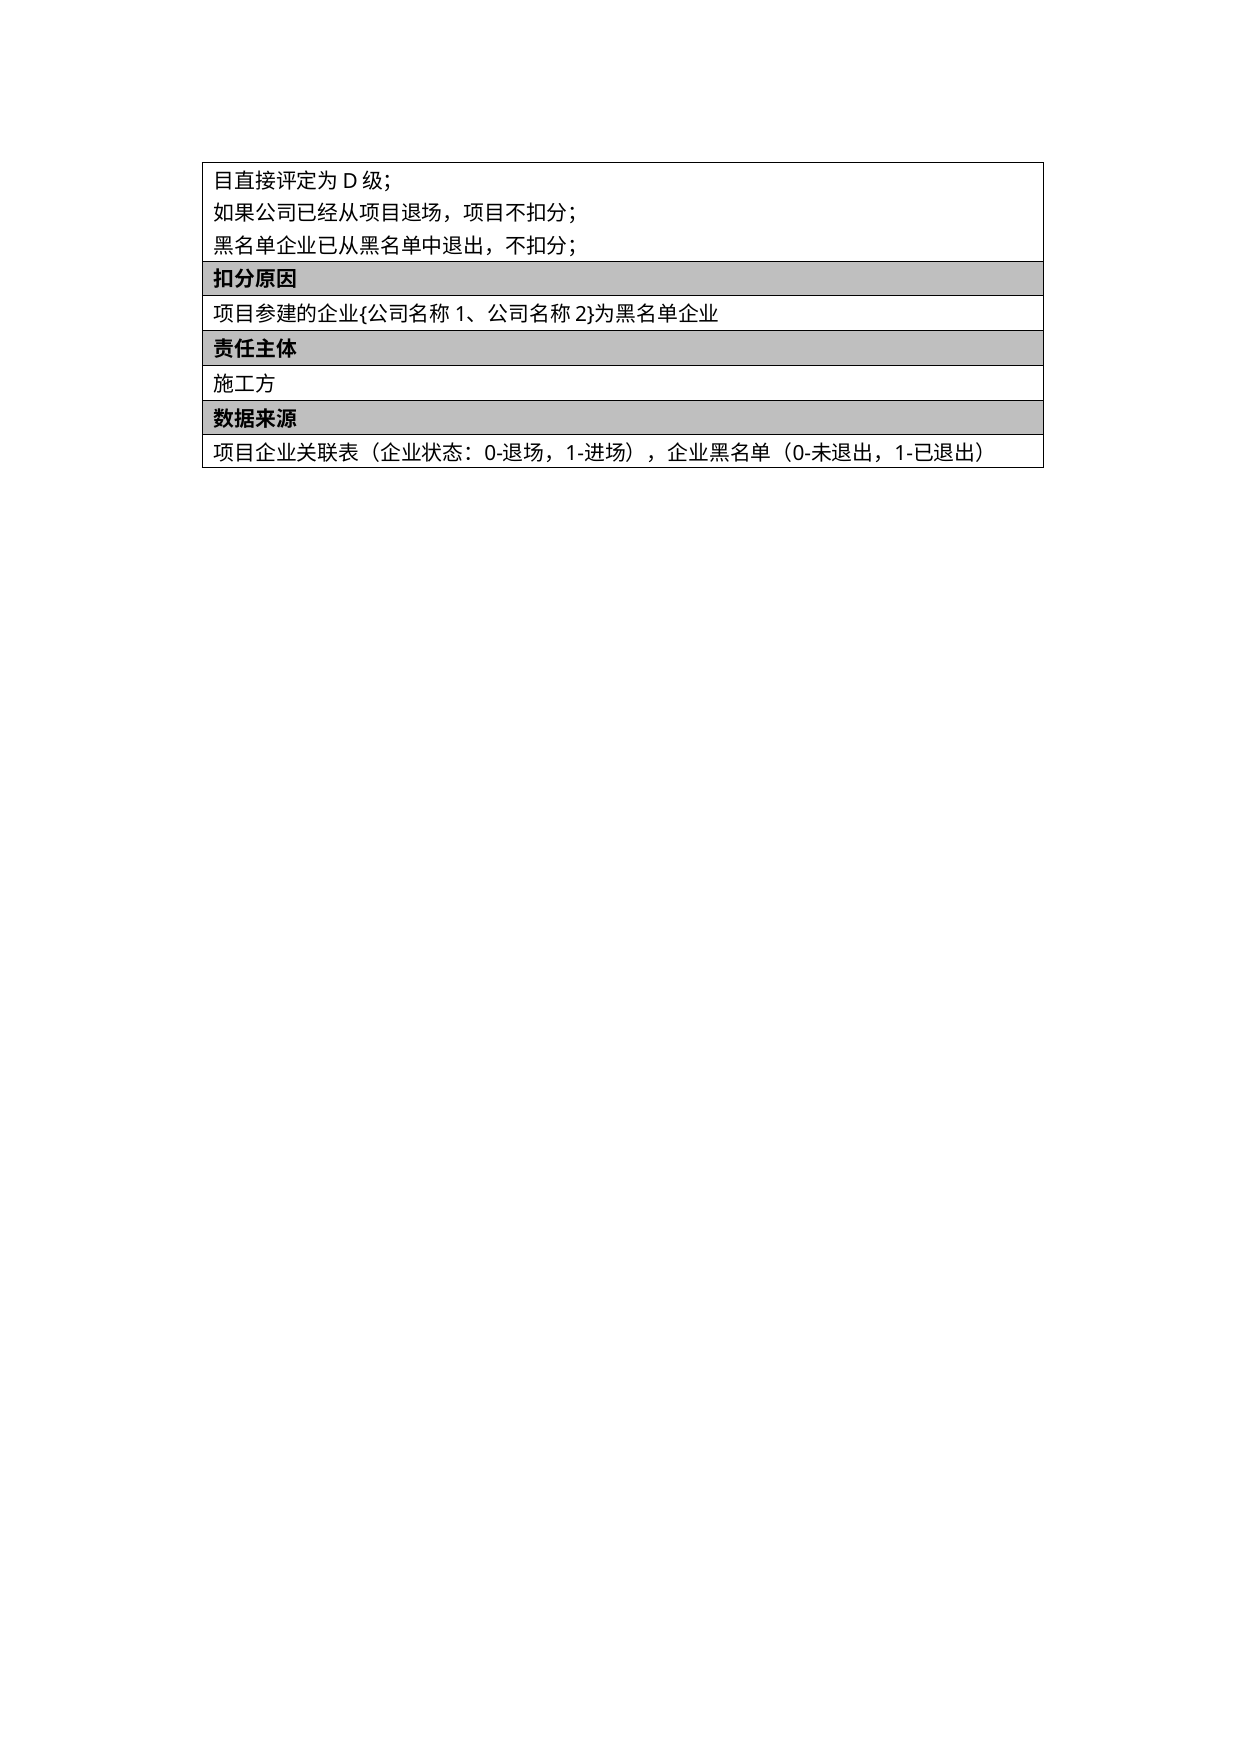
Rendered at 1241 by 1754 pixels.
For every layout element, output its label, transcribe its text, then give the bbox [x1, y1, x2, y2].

table_cell 施工方 [203, 366, 1043, 400]
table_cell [203, 163, 1043, 261]
table_cell 扣分原因 [203, 262, 1043, 295]
table_cell 项目企业关联表（企业状态：0-退场，1-进场），企业黑名单（0-未退出，1-已退出） [203, 435, 1043, 467]
table_cell 项目参建的企业{公司名称1、公司名称2}为黑名单企业 [203, 296, 1043, 330]
table_cell 数据来源 [203, 401, 1043, 434]
table_cell 责任主体 [203, 331, 1043, 365]
